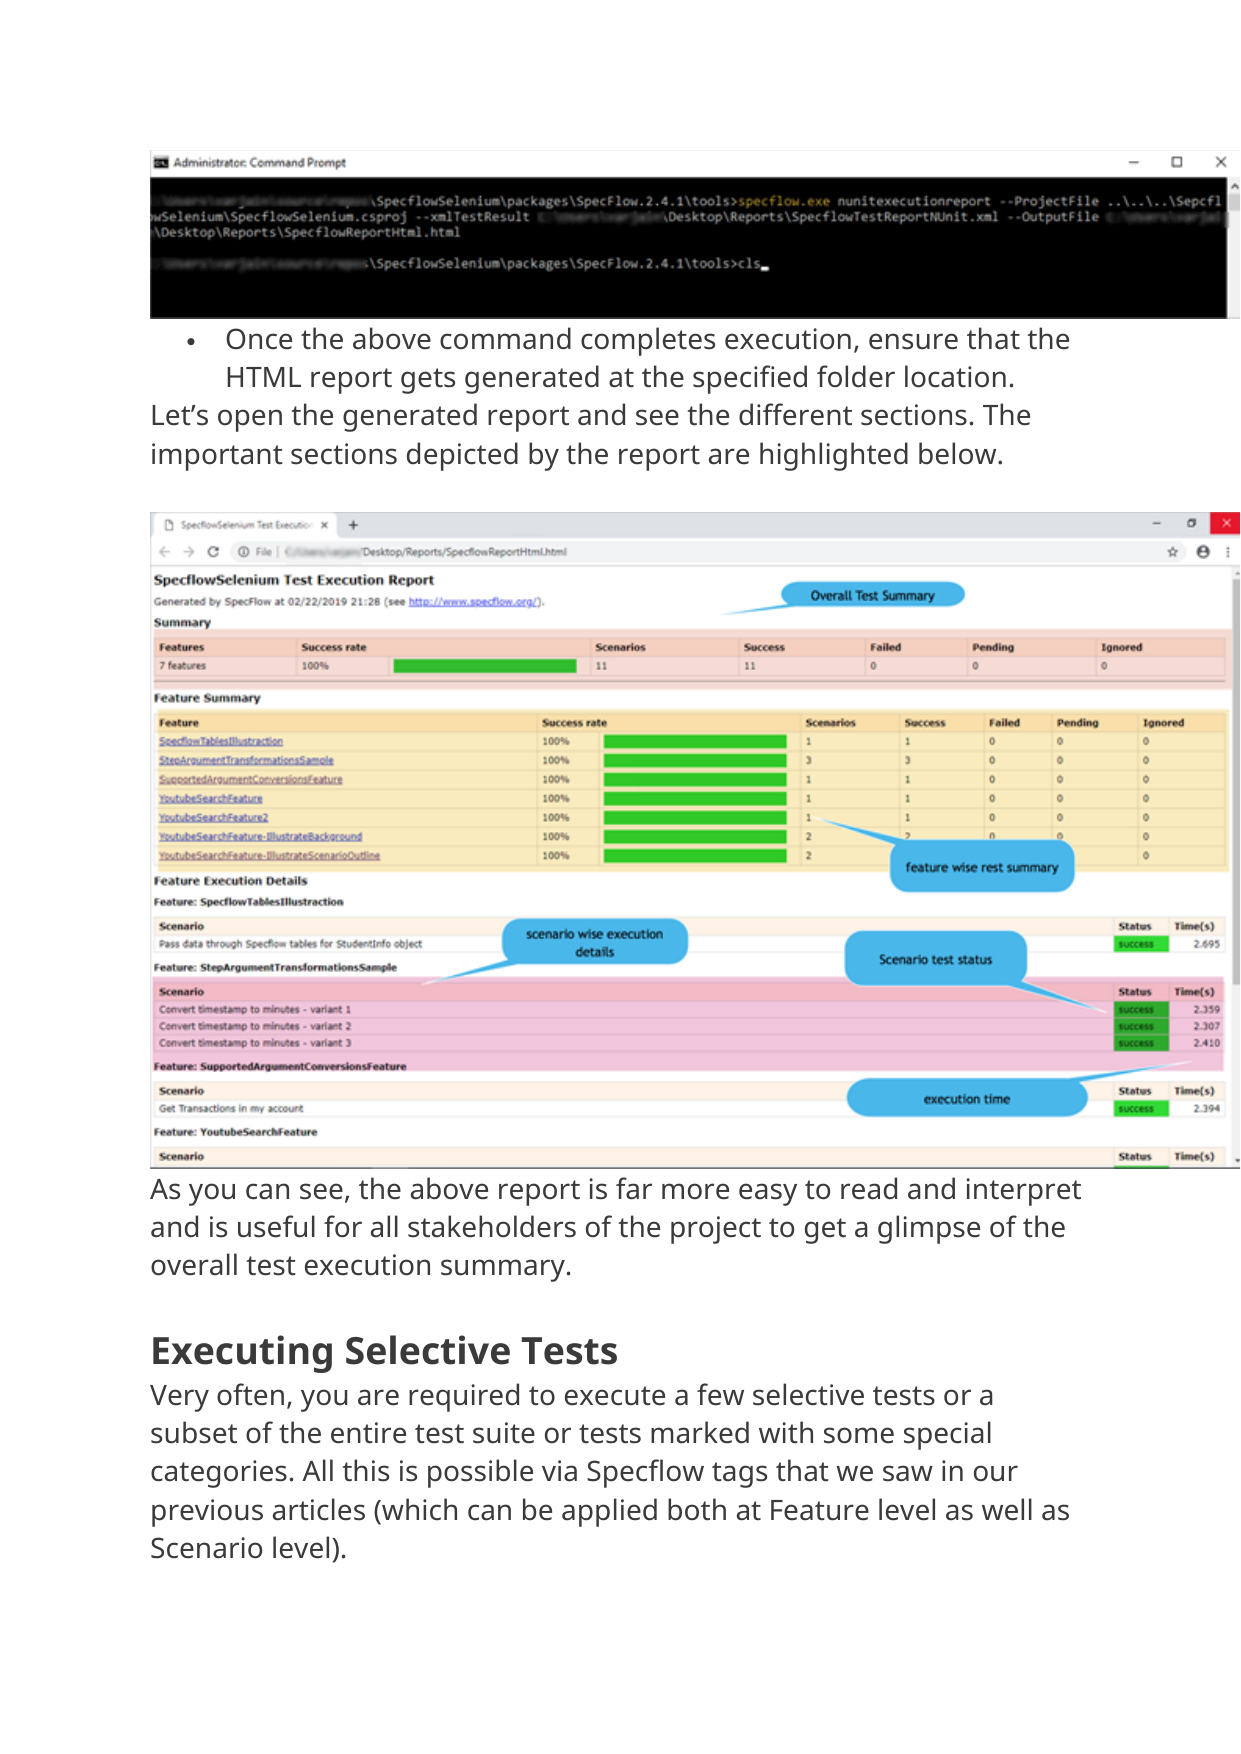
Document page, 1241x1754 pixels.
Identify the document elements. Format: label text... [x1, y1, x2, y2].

text Let’s open the generated report and see the different sections. The important sections depicted by the report are highlighted below. [150, 396, 1090, 472]
text Executing Selective Tests [150, 1324, 1090, 1375]
picture [150, 512, 1241, 1169]
text Very often, you are required to execute a few selective tests or a subset of the entire test suite or tests marked with some special categories. All this is possible via Specflow tags that we saw in our previous articles (which can be applied both at Feature level as well as Scenario level). [150, 1375, 1090, 1567]
text As you can see, the above report is far more easy to read and interpret and is useful for all stakeholders of the project to get a glimpse of the overall test execution summary. [150, 1169, 1090, 1284]
picture [150, 150, 1241, 319]
list Once the above command completes execution, ensure that the HTML report gets generated at the specified folder location. [187, 319, 1090, 396]
